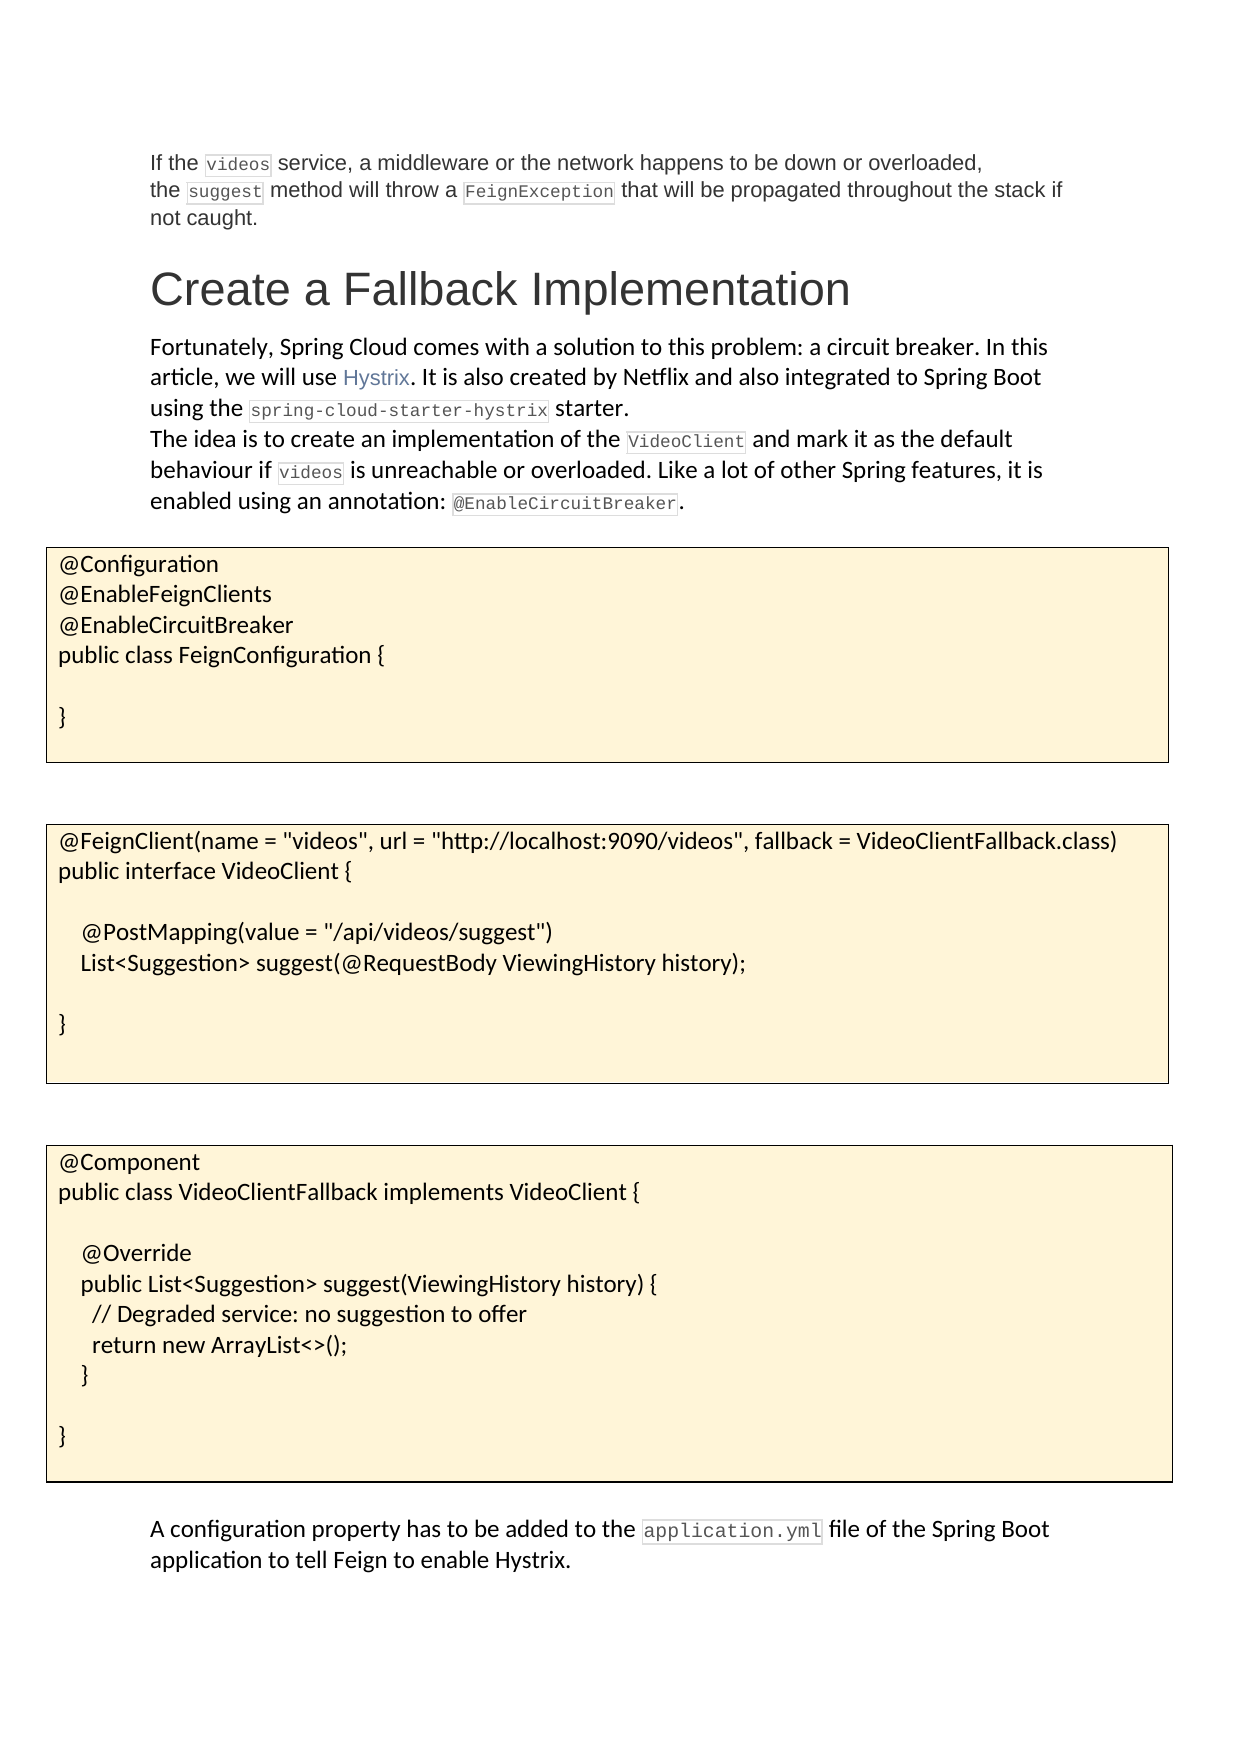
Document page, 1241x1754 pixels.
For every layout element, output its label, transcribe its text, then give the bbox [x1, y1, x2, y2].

text A configuration property has to be added to the application.yml file of the Spring Boot application to tell Feign to enable Hystrix. [150, 1513, 1090, 1575]
text The idea is to create an implementation of the VideoClient and mark it as the default behaviour if videos is unreachable or overloaded. Like a lot of other Spring features, it is enabled using an annotation: @EnableCircuitBreaker. [150, 423, 1090, 516]
table_header @FeignClient(name = "videos", url = "http://localhost:9090/videos", fallback = VideoClientFallback.class) public interface VideoClient { @PostMapping(value = "/api/videos/suggest") List<Suggestion> suggest(@RequestBody ViewingHistory history); } [47, 825, 1168, 1082]
table_header @Component public class VideoClientFallback implements VideoClient { @Override public List<Suggestion> suggest(ViewingHistory history) { // Degraded service: no suggestion to offer return new ArrayList<>(); } } [47, 1146, 1172, 1481]
table_header @Configuration @EnableFeignClients @EnableCircuitBreaker public class FeignConfiguration { } [47, 548, 1168, 762]
text If the videos service, a middleware or the network happens to be down or overloaded, the suggest method will throw a FeignException that will be propagated throughout the stack if not caught. [150, 150, 1090, 230]
subtitle Create a Fallback Implementation [150, 261, 1090, 315]
text Fortunately, Spring Cloud comes with a solution to this problem: a circuit breaker. In this article, we will use Hystrix. It is also created by Netflix and also integrated to Spring Boot using the spring-cloud-starter-hystrix starter. [150, 331, 1090, 423]
